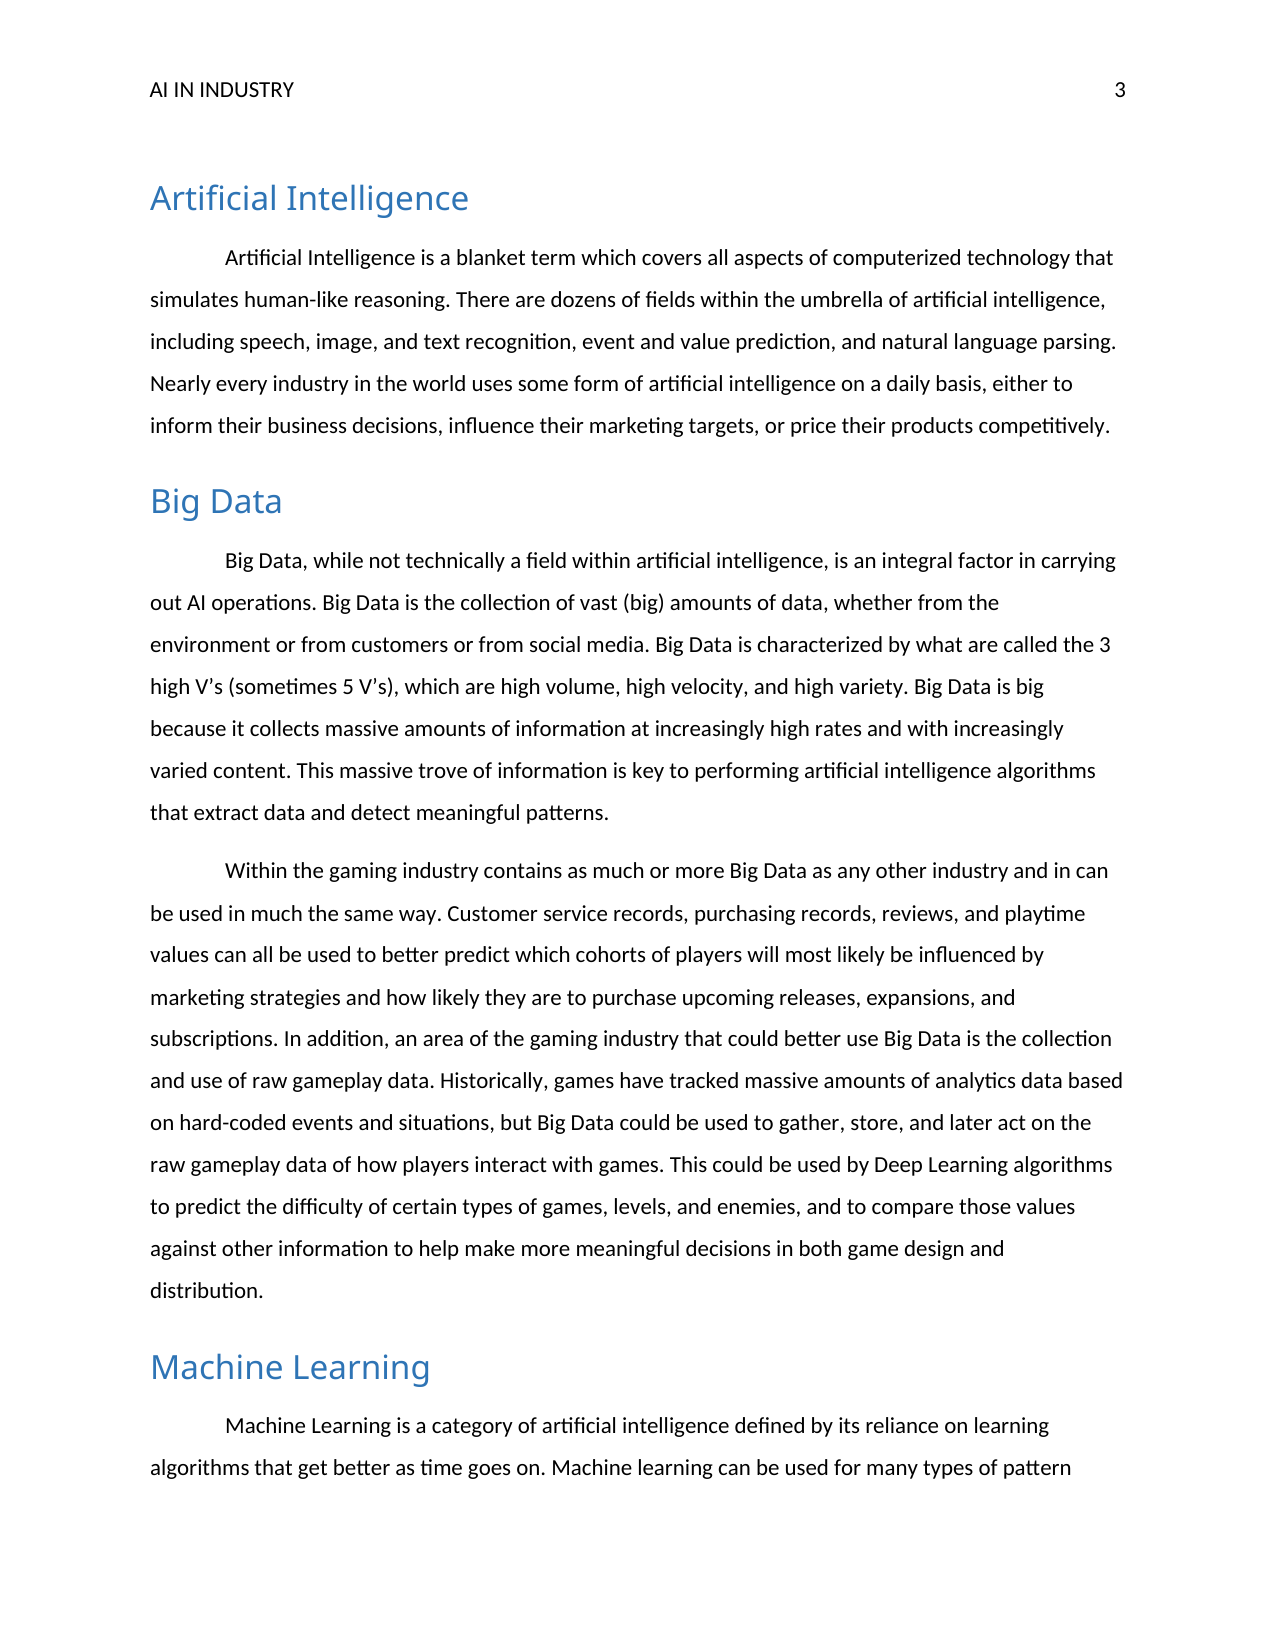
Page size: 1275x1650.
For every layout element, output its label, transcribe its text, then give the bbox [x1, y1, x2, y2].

subtitle Big Data [150, 478, 1125, 523]
text Artificial Intelligence is a blanket term which covers all aspects of computerized technology that simulates human-like reasoning. There are dozens of fields within the umbrella of artificial intelligence, including speech, image, and text recognition, event and value prediction, and natural language parsing. Nearly every industry in the world uses some form of artificial intelligence on a daily basis, either to inform their business decisions, influence their marketing targets, or price their products competitively. [150, 243, 1125, 439]
text Within the gaming industry contains as much or more Big Data as any other industry and in can be used in much the same way. Customer service records, purchasing records, reviews, and playtime values can all be used to better predict which cohorts of players will most likely be influenced by marketing strategies and how likely they are to purchase upcoming releases, expansions, and subscriptions. In addition, an area of the gaming industry that could better use Big Data is the collection and use of raw gameplay data. Historically, games have tracked massive amounts of analytics data based on hard-coded events and situations, but Big Data could be used to gather, store, and later act on the raw gameplay data of how players interact with games. This could be used by Deep Learning algorithms to predict the difficulty of certain types of games, levels, and enemies, and to compare those values against other information to help make more meaningful decisions in both game design and distribution. [150, 857, 1125, 1304]
text Big Data, while not technically a field within artificial intelligence, is an integral factor in carrying out AI operations. Big Data is the collection of vast (big) amounts of data, whether from the environment or from customers or from social media. Big Data is characterized by what are called the 3 high V’s (sometimes 5 V’s), which are high volume, high velocity, and high variety. Big Data is big because it collects massive amounts of information at increasingly high rates and with increasingly varied content. This massive trove of information is key to performing artificial intelligence algorithms that extract data and detect meaningful patterns. [150, 546, 1125, 826]
subtitle Machine Learning [150, 1343, 1125, 1389]
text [150, 1412, 1125, 1482]
subtitle Artificial Intelligence [150, 175, 1125, 220]
